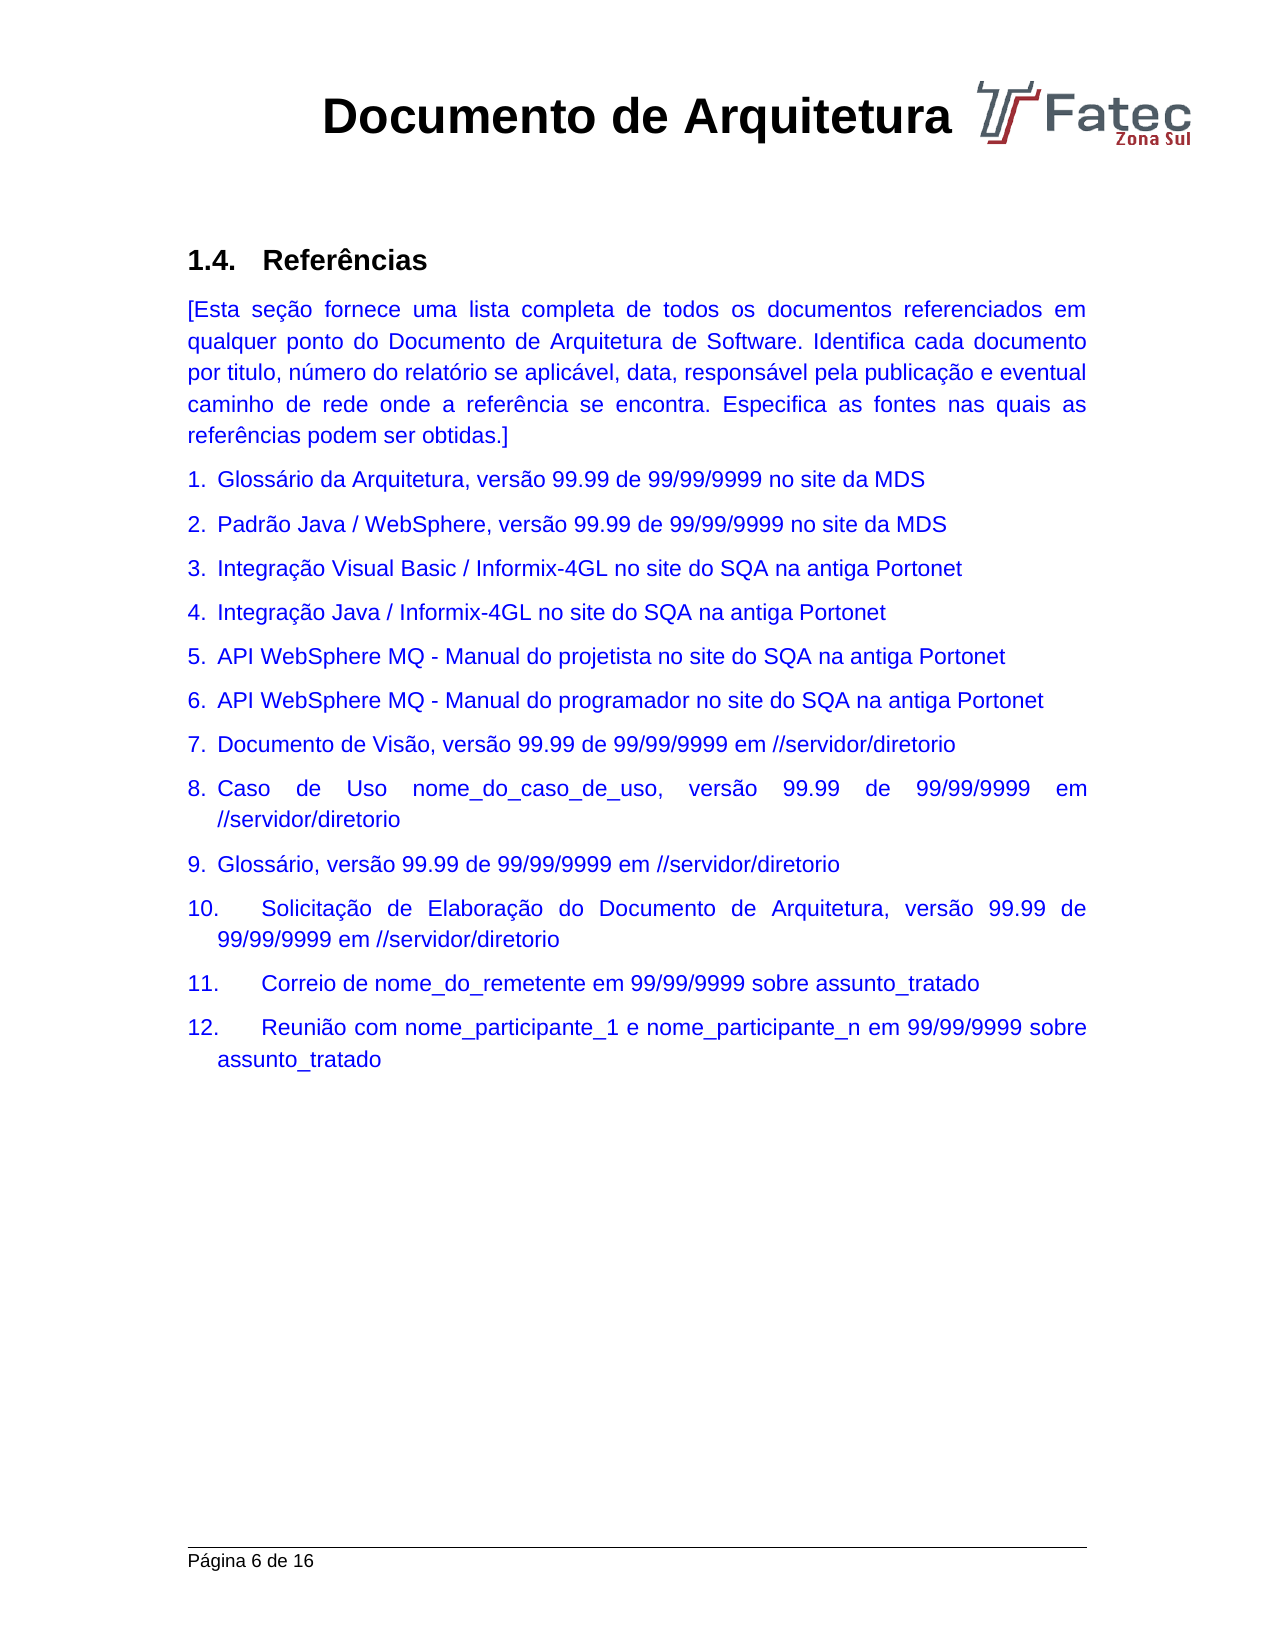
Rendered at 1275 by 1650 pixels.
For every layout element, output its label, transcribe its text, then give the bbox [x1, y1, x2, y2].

list Integração Java / Informix-4GL no site do SQA na antiga Portonet [187, 599, 1087, 625]
subtitle Referências [187, 243, 1087, 277]
list Solicitação de Elaboração do Documento de Arquitetura, versão 99.99 de 99/99/9999 em //servidor/diretorio [187, 894, 1087, 952]
list API WebSphere MQ - Manual do projetista no site do SQA na antiga Portonet [187, 643, 1087, 669]
list Integração Visual Basic / Informix-4GL no site do SQA na antiga Portonet [187, 554, 1087, 581]
list Documento de Visão, versão 99.99 de 99/99/9999 em //servidor/diretorio [187, 731, 1087, 757]
list Reunião com nome_participante_1 e nome_participante_n em 99/99/9999 sobre assunto_tratado [187, 1014, 1087, 1072]
list Correio de nome_do_remetente em 99/99/9999 sobre assunto_tratado [187, 970, 1087, 997]
list API WebSphere MQ - Manual do programador no site do SQA na antiga Portonet [187, 687, 1087, 713]
list Glossário da Arquitetura, versão 99.99 de 99/99/9999 no site da MDS [187, 466, 1087, 493]
text [Esta seção fornece uma lista completa de todos os documentos referenciados em qualquer ponto do Documento de Arquitetura de Software. Identifica cada documento por titulo, número do relatório se aplicável, data, responsável pela publicação e eventual caminho de rede onde a referência se encontra. Especifica as fontes nas quais as referências podem ser obtidas.] [187, 296, 1087, 449]
list Caso de Uso nome_do_caso_de_uso, versão 99.99 de 99/99/9999 em //servidor/diretorio [187, 775, 1087, 833]
list Glossário, versão 99.99 de 99/99/9999 em //servidor/diretorio [187, 851, 1087, 877]
picture [972, 75, 1195, 150]
list Padrão Java / WebSphere, versão 99.99 de 99/99/9999 no site da MDS [187, 511, 1087, 537]
